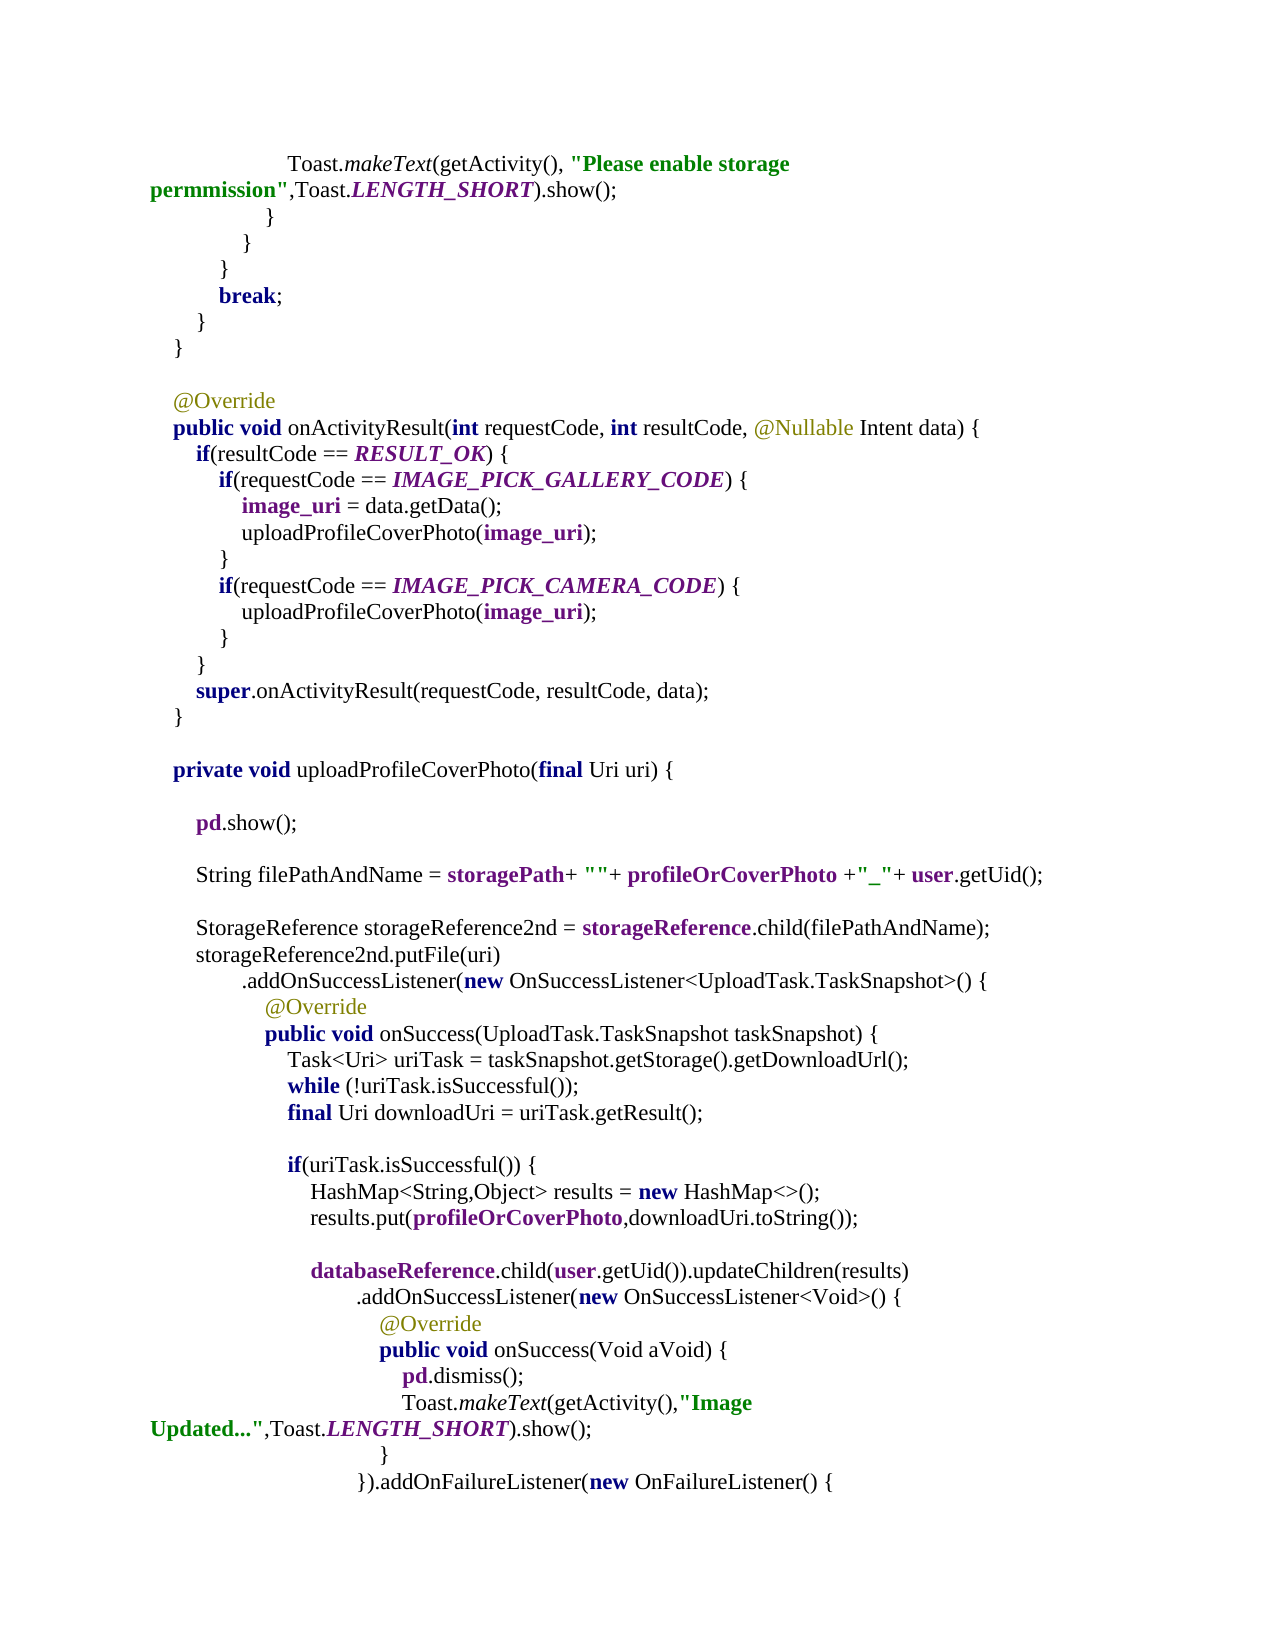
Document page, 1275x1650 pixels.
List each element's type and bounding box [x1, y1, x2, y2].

text [150, 150, 1125, 1494]
